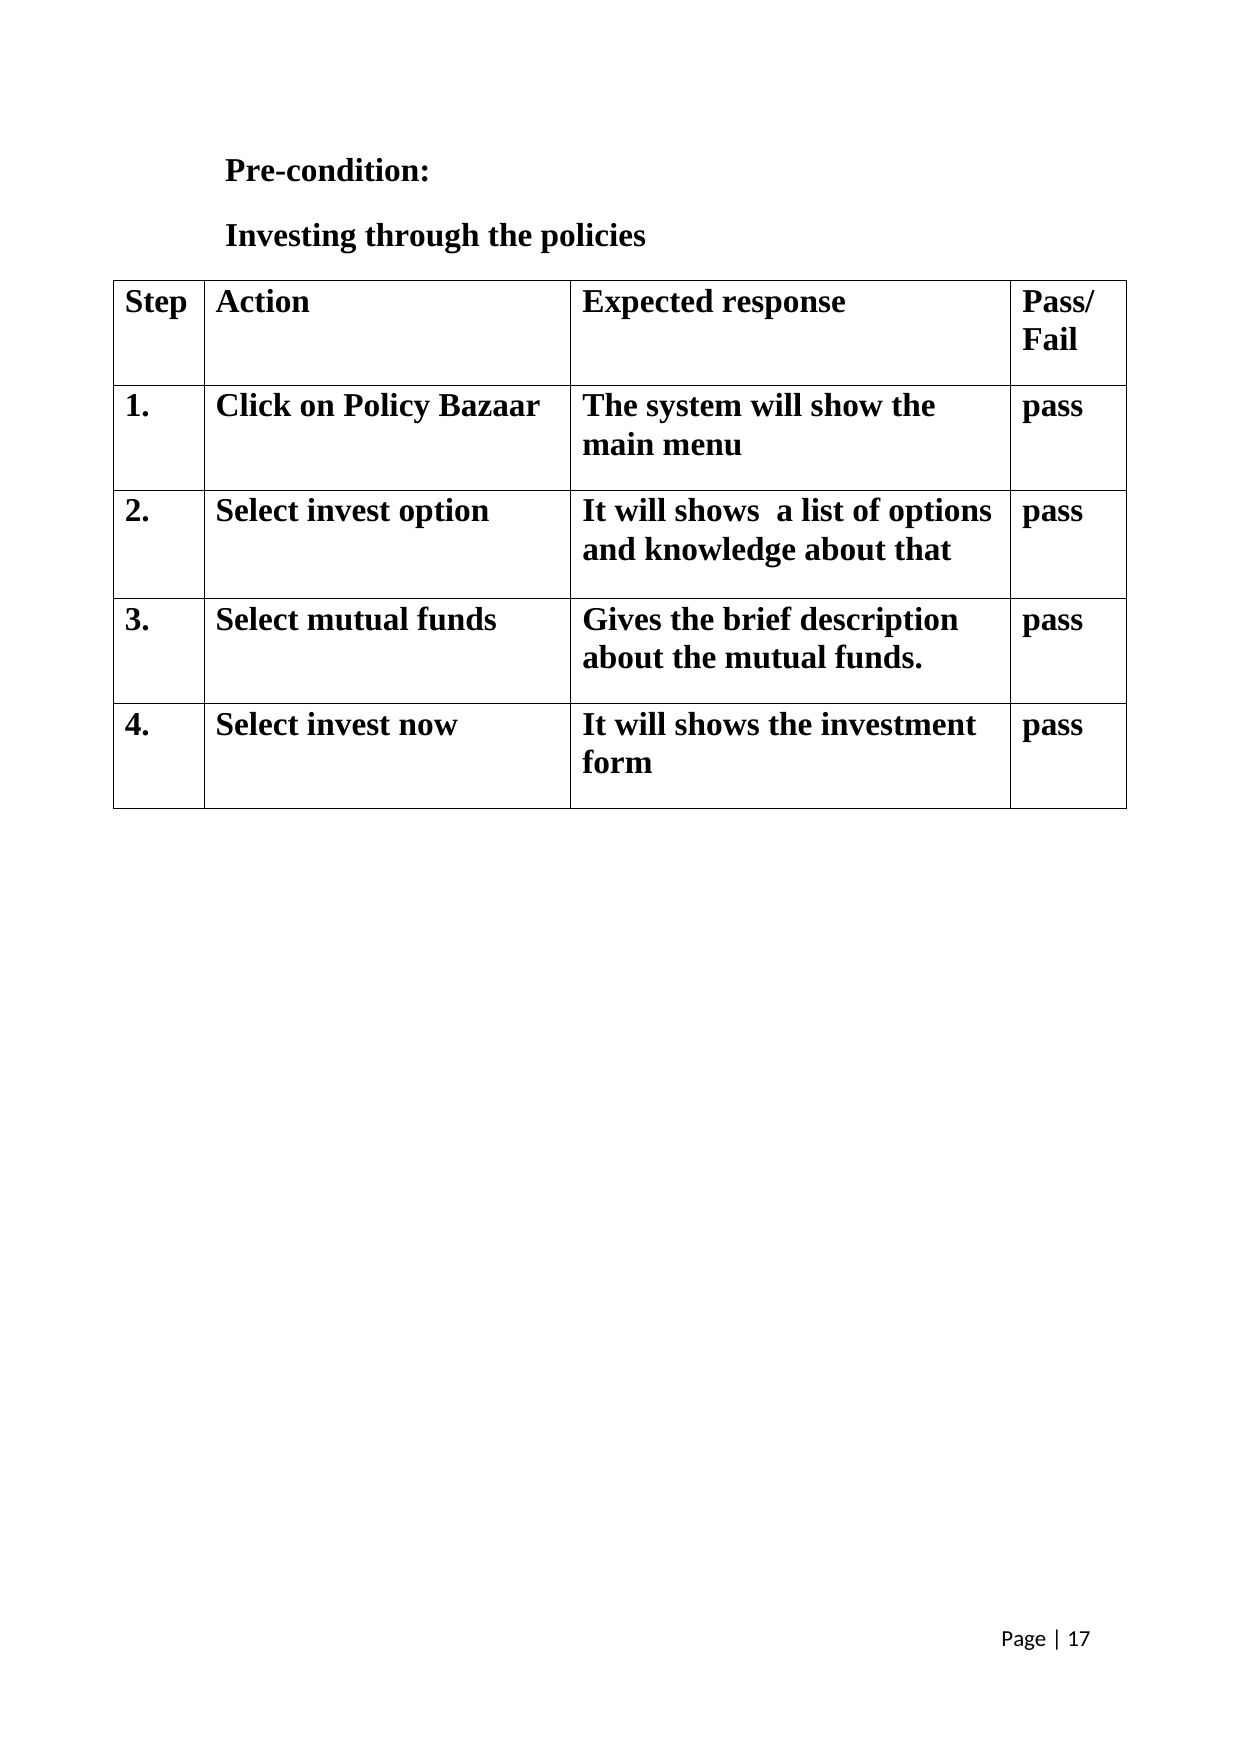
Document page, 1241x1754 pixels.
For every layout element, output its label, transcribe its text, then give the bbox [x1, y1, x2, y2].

table_cell The system will show the main menu [571, 386, 1010, 489]
table_cell pass [1011, 599, 1126, 703]
table_cell Select invest option [205, 491, 570, 598]
table_cell It will shows the investment form [571, 704, 1010, 808]
table_header Step [114, 281, 204, 385]
text Investing through the policies [150, 215, 1090, 253]
table_cell 1. [114, 386, 204, 489]
table_header Pass/ Fail [1011, 281, 1126, 385]
table_cell pass [1011, 491, 1126, 598]
table_cell pass [1011, 386, 1126, 489]
table_cell It will shows a list of options and knowledge about that [571, 491, 1010, 598]
table_cell Select mutual funds [205, 599, 570, 703]
table_cell Gives the brief description about the mutual funds. [571, 599, 1010, 703]
table_header Expected response [571, 281, 1010, 385]
table_cell 4. [114, 704, 204, 808]
table_cell Select invest now [205, 704, 570, 808]
table_cell 3. [114, 599, 204, 703]
table_header Action [205, 281, 570, 385]
table_cell pass [1011, 704, 1126, 808]
table_cell Click on Policy Bazaar [205, 386, 570, 489]
text Pre-condition: [150, 150, 1090, 188]
table_cell 2. [114, 491, 204, 598]
